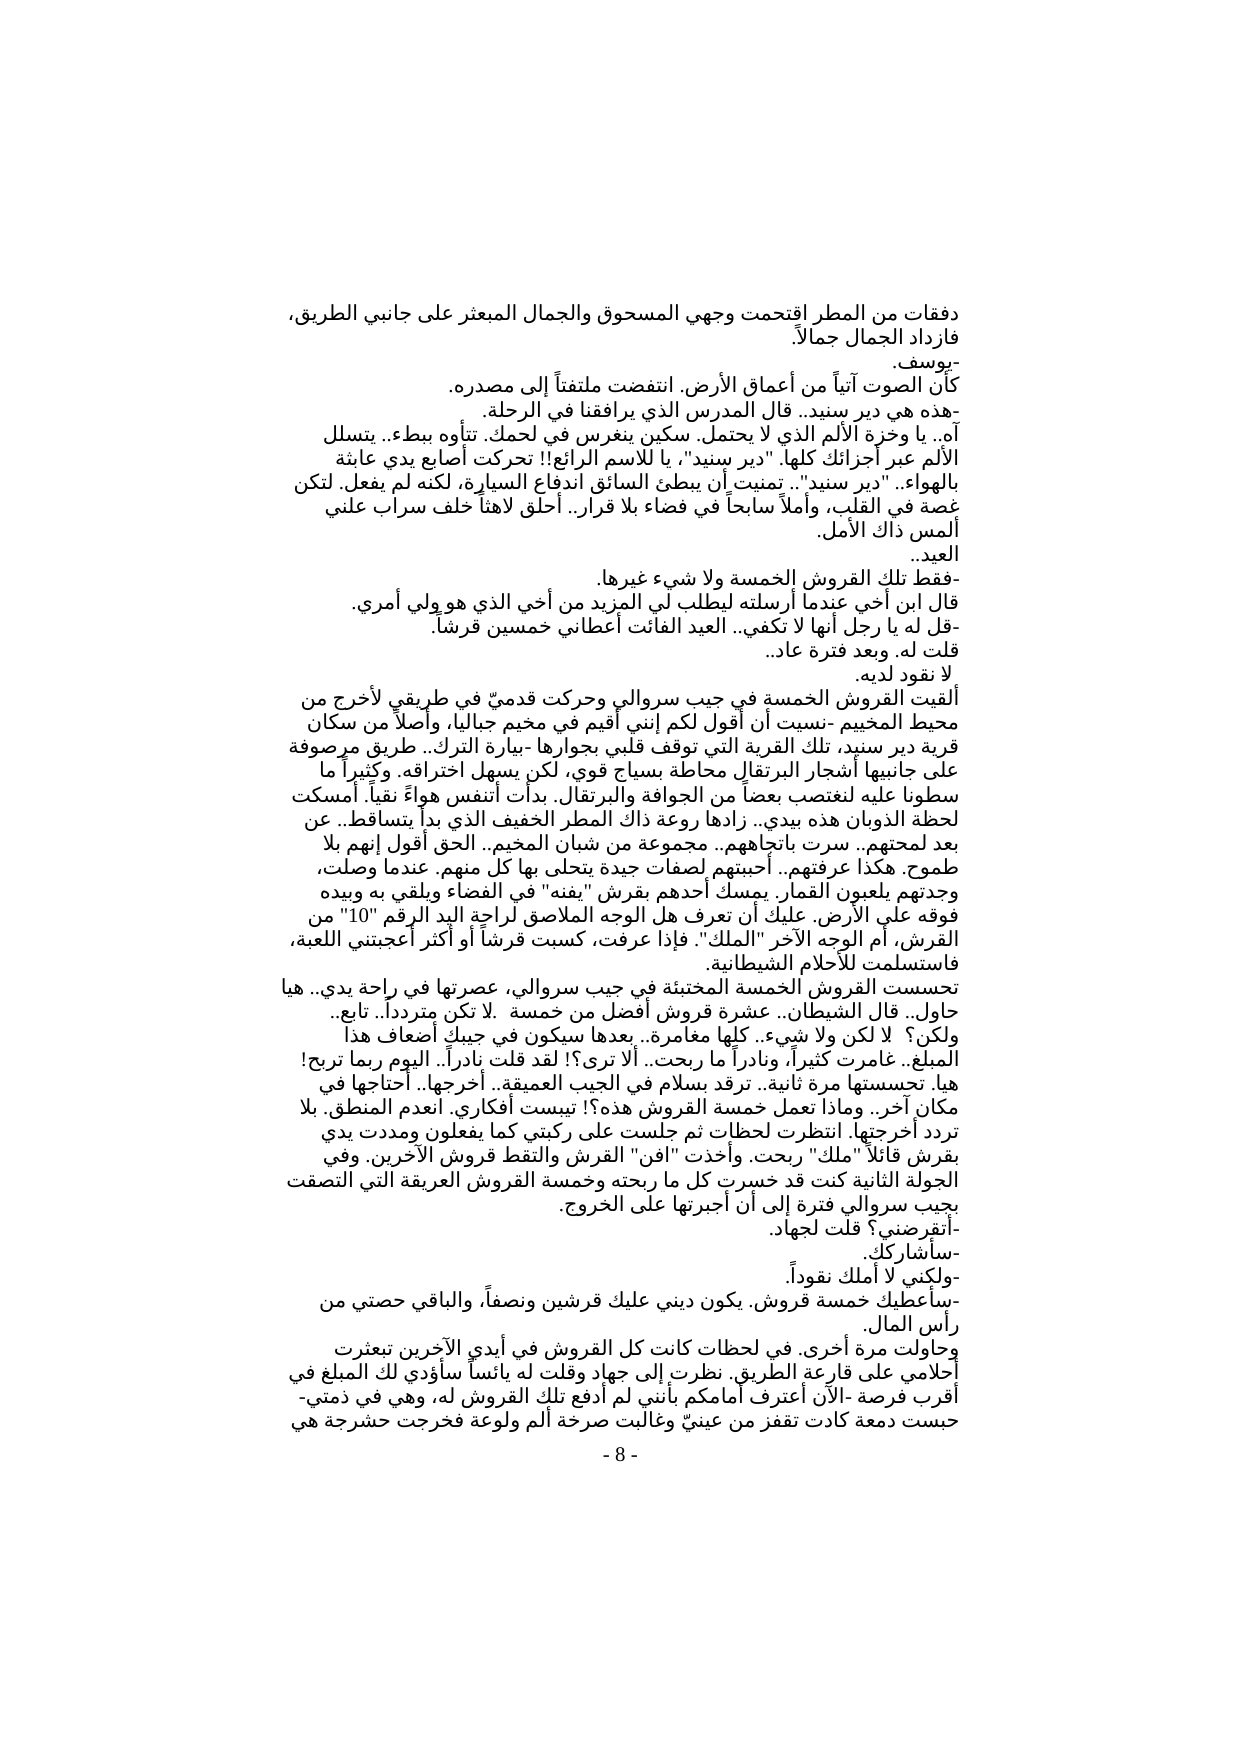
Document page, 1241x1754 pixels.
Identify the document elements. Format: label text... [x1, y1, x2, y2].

text -سأعطيك خمسة قروش. يكون ديني عليك قرشين ونصفاً، والباقي حصتي من رأس المال. [281, 1288, 960, 1336]
text كأن الصوت آتياً من أعماق الأرض. انتفضت ملتفتاً إلى مصدره. [281, 373, 960, 397]
text -قل له يا رجل أنها لا تكفي.. العيد الفائت أعطاني خمسين قرشاً. [281, 614, 960, 638]
text -سأشاركك. [281, 1240, 960, 1264]
text -يوسف. [281, 349, 960, 373]
text -فقط تلك القروش الخمسة ولا شيء غيرها. [281, 566, 960, 590]
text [281, 1336, 960, 1432]
text آه.. يا وخزة الألم الذي لا يحتمل. سكين ينغرس في لحمك. تتأوه ببطء.. يتسلل الألم عبر أجزائك كلها. "دير سنيد"، يا للاسم الرائع!! تحركت أصابع يدي عابثة بالهواء.. "دير سنيد".. تمنيت أن يبطئ السائق اندفاع السيارة، لكنه لم يفعل. لتكن غصة في القلب، وأملاً سابحاً في فضاء بلا قرار.. أحلق لاهثاً خلف سراب علني ألمس ذاك الأمل. [281, 422, 960, 542]
text -أتقرضني؟ قلت لجهاد. [281, 1216, 960, 1240]
text العيد.. [281, 542, 960, 566]
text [281, 301, 960, 349]
text قال ابن أخي عندما أرسلته ليطلب لي المزيد من أخي الذي هو ولي أمري. [281, 590, 960, 614]
text -ولكني لا أملك نقوداً. [281, 1264, 960, 1288]
text -لا نقود لديه. [281, 662, 960, 686]
text -هذه هي دير سنيد.. قال المدرس الذي يرافقنا في الرحلة. [281, 397, 960, 422]
text تحسست القروش الخمسة المختبئة في جيب سروالي، عصرتها في راحة يدي.. هيا حاول.. قال الشيطان.. عشرة قروش أفضل من خمسة.. لا تكن متردداً.. تابع.. ولكن؟! لا لكن ولا شيء.. كلها مغامرة.. بعدها سيكون في جيبك أضعاف هذا المبلغ.. غامرت كثيراً، ونادراً ما ربحت.. ألا ترى؟! لقد قلت نادراً.. اليوم ربما تربح! هيا. تحسستها مرة ثانية.. ترقد بسلام في الجيب العميقة.. أخرجها.. أحتاجها في مكان آخر.. وماذا تعمل خمسة القروش هذه؟! تيبست أفكاري. انعدم المنطق. بلا تردد أخرجتها. انتظرت لحظات ثم جلست على ركبتي كما يفعلون ومددت يدي بقرش قائلاً "ملك" ربحت. وأخذت "افن" القرش والتقط قروش الآخرين. وفي الجولة الثانية كنت قد خسرت كل ما ربحته وخمسة القروش العريقة التي التصقت بجيب سروالي فترة إلى أن أجبرتها على الخروج. [281, 975, 960, 1216]
text قلت له. وبعد فترة عاد.. [281, 638, 960, 662]
text ألقيت القروش الخمسة في جيب سروالي وحركت قدميّ في طريقي لأخرج من محيط المخييم -نسيت أن أقول لكم إنني أقيم في مخيم جباليا، وأصلاً من سكان قرية دير سنيد، تلك القرية التي توقف قلبي بجوارها -بيارة الترك.. طريق مرصوفة على جانبيها أشجار البرتقال محاطة بسياج قوي، لكن يسهل اختراقه. وكثيراً ما سطونا عليه لنغتصب بعضاً من الجوافة والبرتقال. بدأت أتنفس هواءً نقياً. أمسكت لحظة الذوبان هذه بيدي.. زادها روعة ذاك المطر الخفيف الذي بدأ يتساقط.. عن بعد لمحتهم.. سرت باتجاههم.. مجموعة من شبان المخيم.. الحق أقول إنهم بلا طموح. هكذا عرفتهم.. أحببتهم لصفات جيدة يتحلى بها كل منهم. عندما وصلت، وجدتهم يلعبون القمار. يمسك أحدهم بقرش "يفنه" في الفضاء ويلقي به وبيده فوقه على الأرض. عليك أن تعرف هل الوجه الملاصق لراحة اليد الرقم "10" من القرش، أم الوجه الآخر "الملك". فإذا عرفت، كسبت قرشاً أو أكثر أعجبتني اللعبة، فاستسلمت للأحلام الشيطانية. [281, 686, 960, 975]
